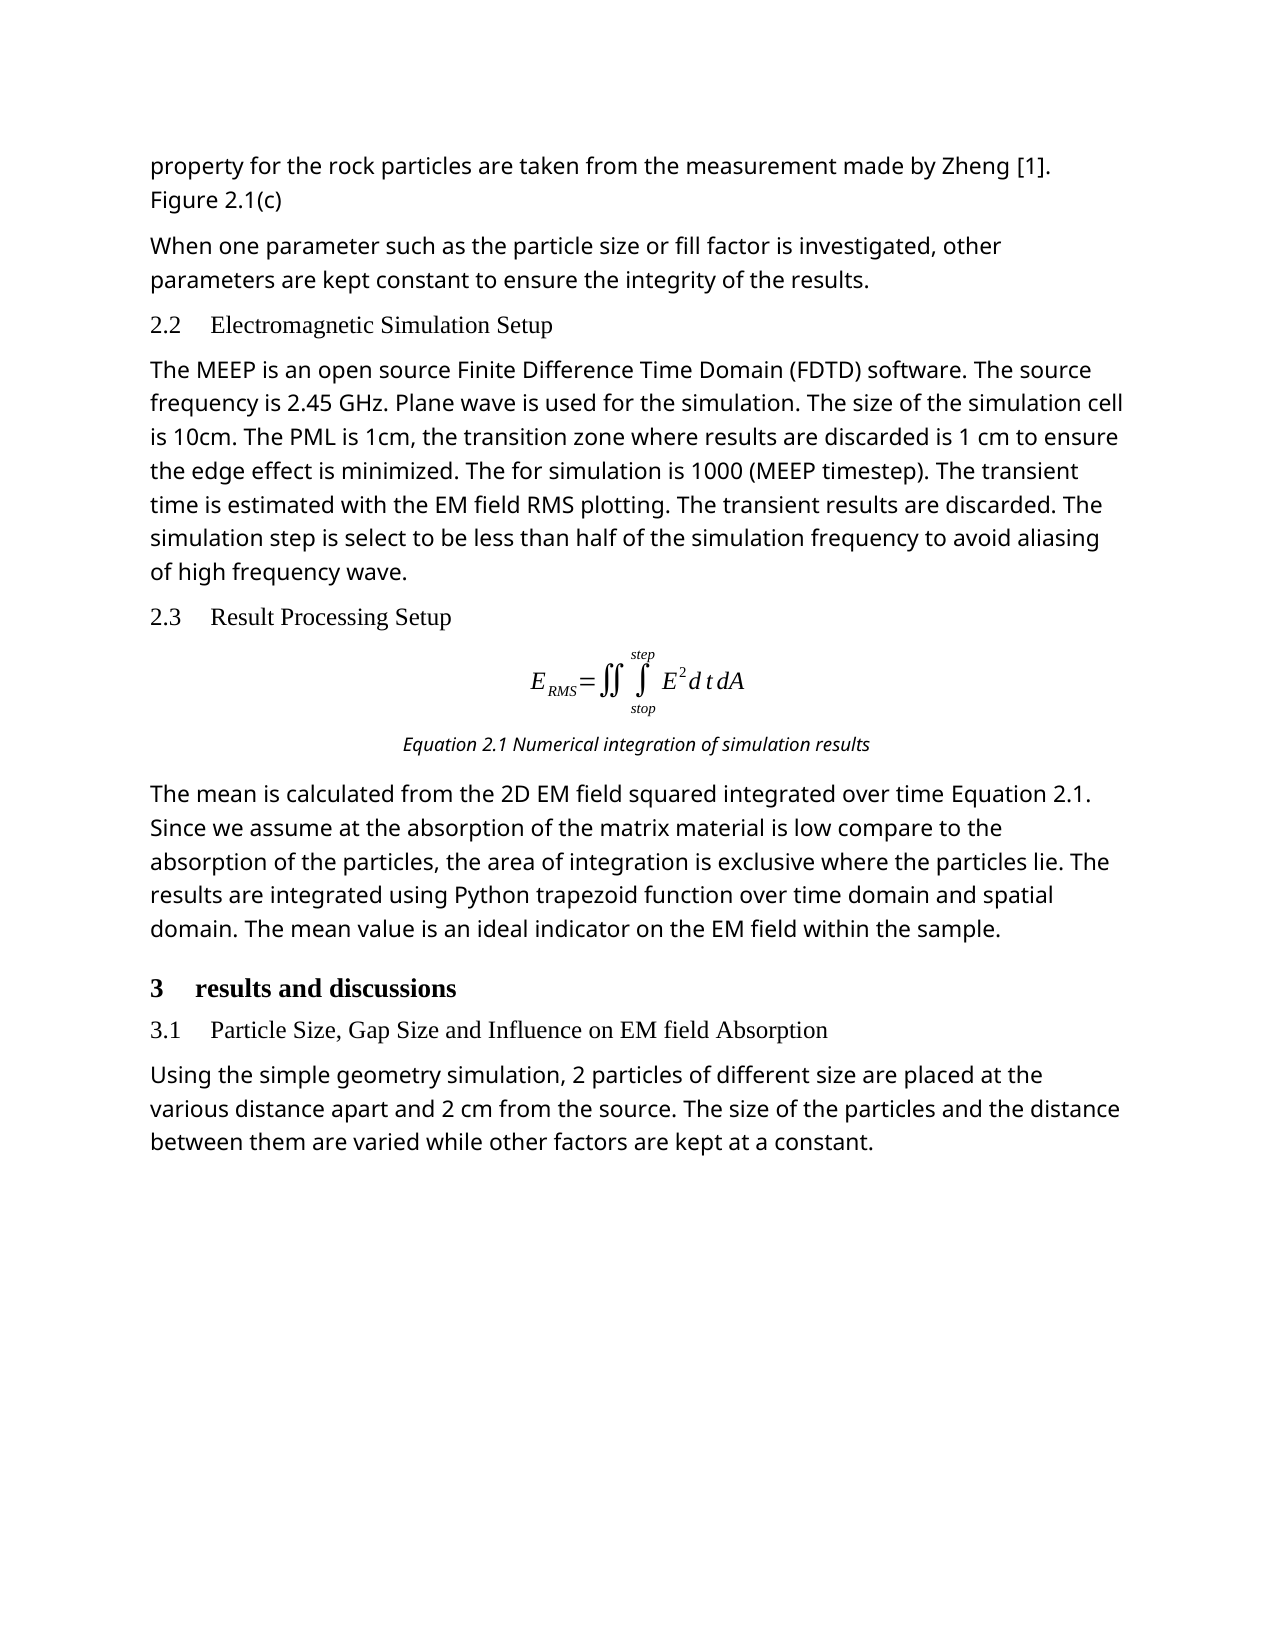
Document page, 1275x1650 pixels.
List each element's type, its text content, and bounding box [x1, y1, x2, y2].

text The MEEP is an open source Finite Difference Time Domain (FDTD) software. The source frequency is 2.45 GHz. Plane wave is used for the simulation. The size of the simulation cell is 10cm. The PML is 1cm, the transition zone where results are discarded is 1 cm to ensure the edge effect is minimized. The for simulation is 1000 (MEEP timestep). The transient time is estimated with the EM field RMS plotting. The transient results are discarded. The simulation step is select to be less than half of the simulation frequency to avoid aliasing of high frequency wave. [150, 353, 1125, 587]
subtitle Electromagnetic Simulation Setup [150, 310, 1125, 339]
subtitle results and discussions [150, 972, 1125, 1003]
text The mean is calculated from the 2D EM field squared integrated over time Equation 2.1. Since we assume at the absorption of the matrix material is low compare to the absorption of the particles, the area of integration is exclusive where the particles lie. The results are integrated using Python trapezoid function over time domain and spatial domain. The mean value is an ideal indicator on the EM field within the sample. [150, 778, 1125, 944]
text Using the simple geometry simulation, 2 particles of different size are placed at the various distance apart and 2 cm from the source. The size of the particles and the distance between them are varied while other factors are kept at a constant. [150, 1059, 1125, 1158]
text When one parameter such as the particle size or fill factor is investigated, other parameters are kept constant to ensure the integrity of the results. [150, 230, 1125, 295]
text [150, 150, 1125, 215]
text Equation 2.1 Numerical integration of simulation results [150, 732, 1125, 757]
subtitle Result Processing Setup [150, 602, 1125, 631]
subtitle Particle Size, Gap Size and Influence on EM field Absorption [150, 1015, 1125, 1044]
